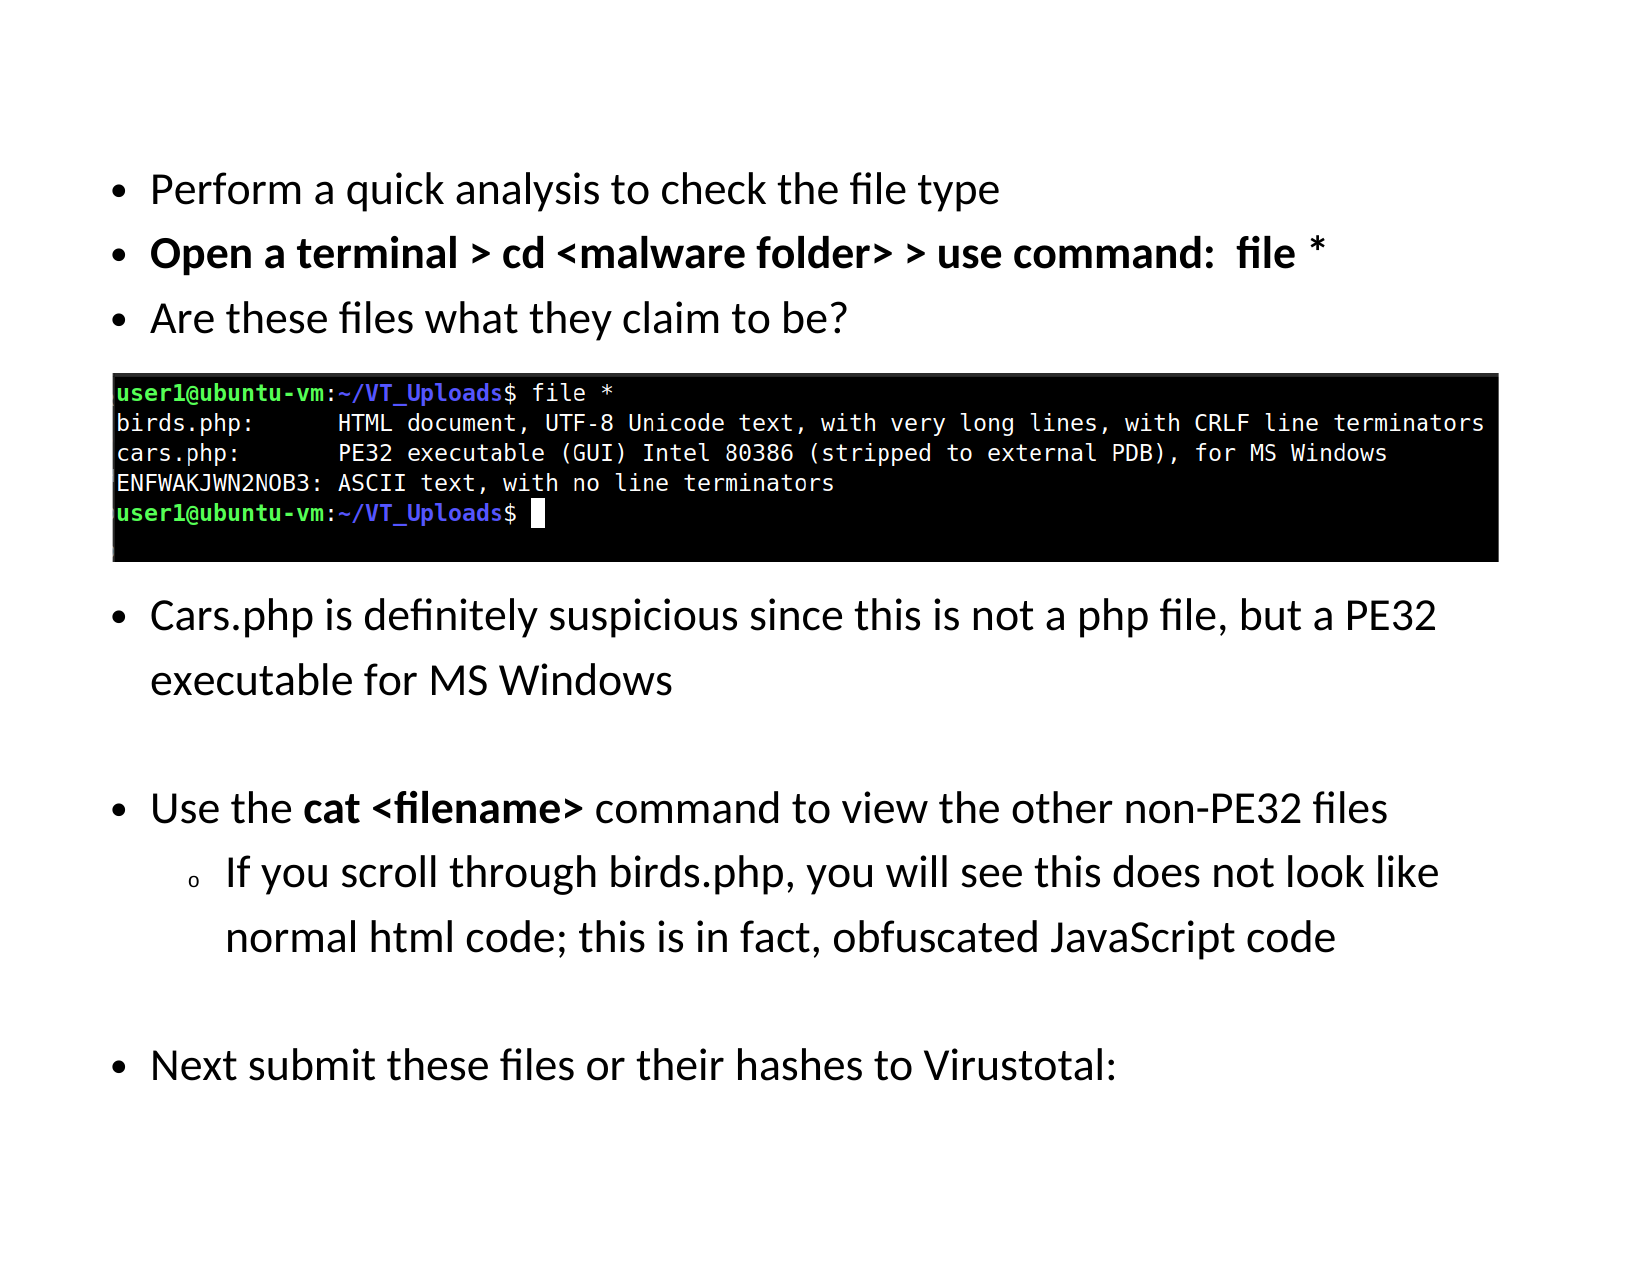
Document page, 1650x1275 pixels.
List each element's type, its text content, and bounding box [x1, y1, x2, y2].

picture [112, 373, 1499, 562]
list Perform a quick analysis to check the file type [112, 160, 1537, 216]
list Next submit these files or their hashes to Virustotal: [112, 1036, 1537, 1092]
list If you scroll through birds.php, you will see this does not look like normal html code; this is in fact, obfuscated JavaScript code [187, 843, 1537, 963]
list Use the cat <filename> command to view the other non-PE32 files [112, 779, 1537, 835]
list Are these files what they claim to be? [112, 289, 1537, 344]
list Cars.php is definitely suspicious since this is not a php file, but a PE32 executable for MS Windows [112, 586, 1537, 706]
list Open a terminal > cd <malware folder> > use command: file * [112, 224, 1537, 280]
